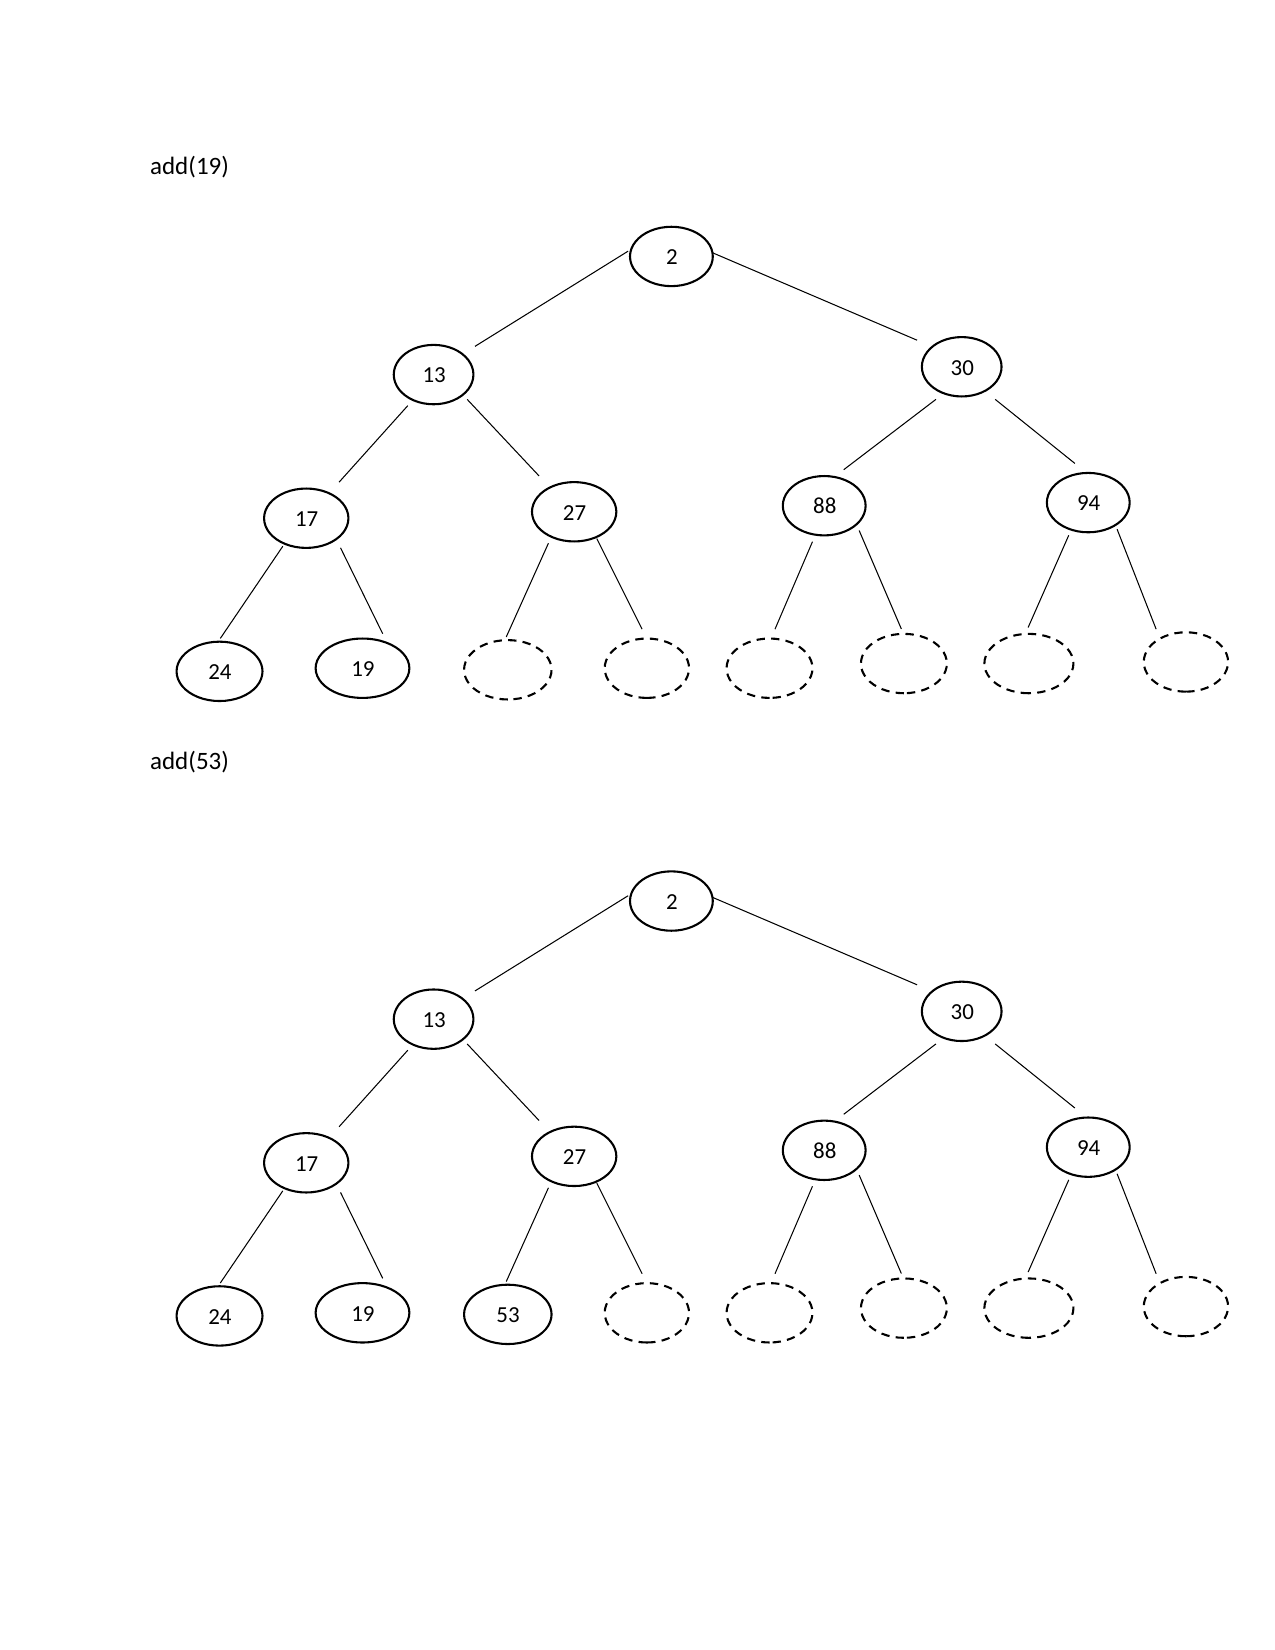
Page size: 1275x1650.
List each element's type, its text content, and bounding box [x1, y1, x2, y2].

text add(53) [150, 745, 1125, 776]
text add(19) [150, 150, 1125, 181]
